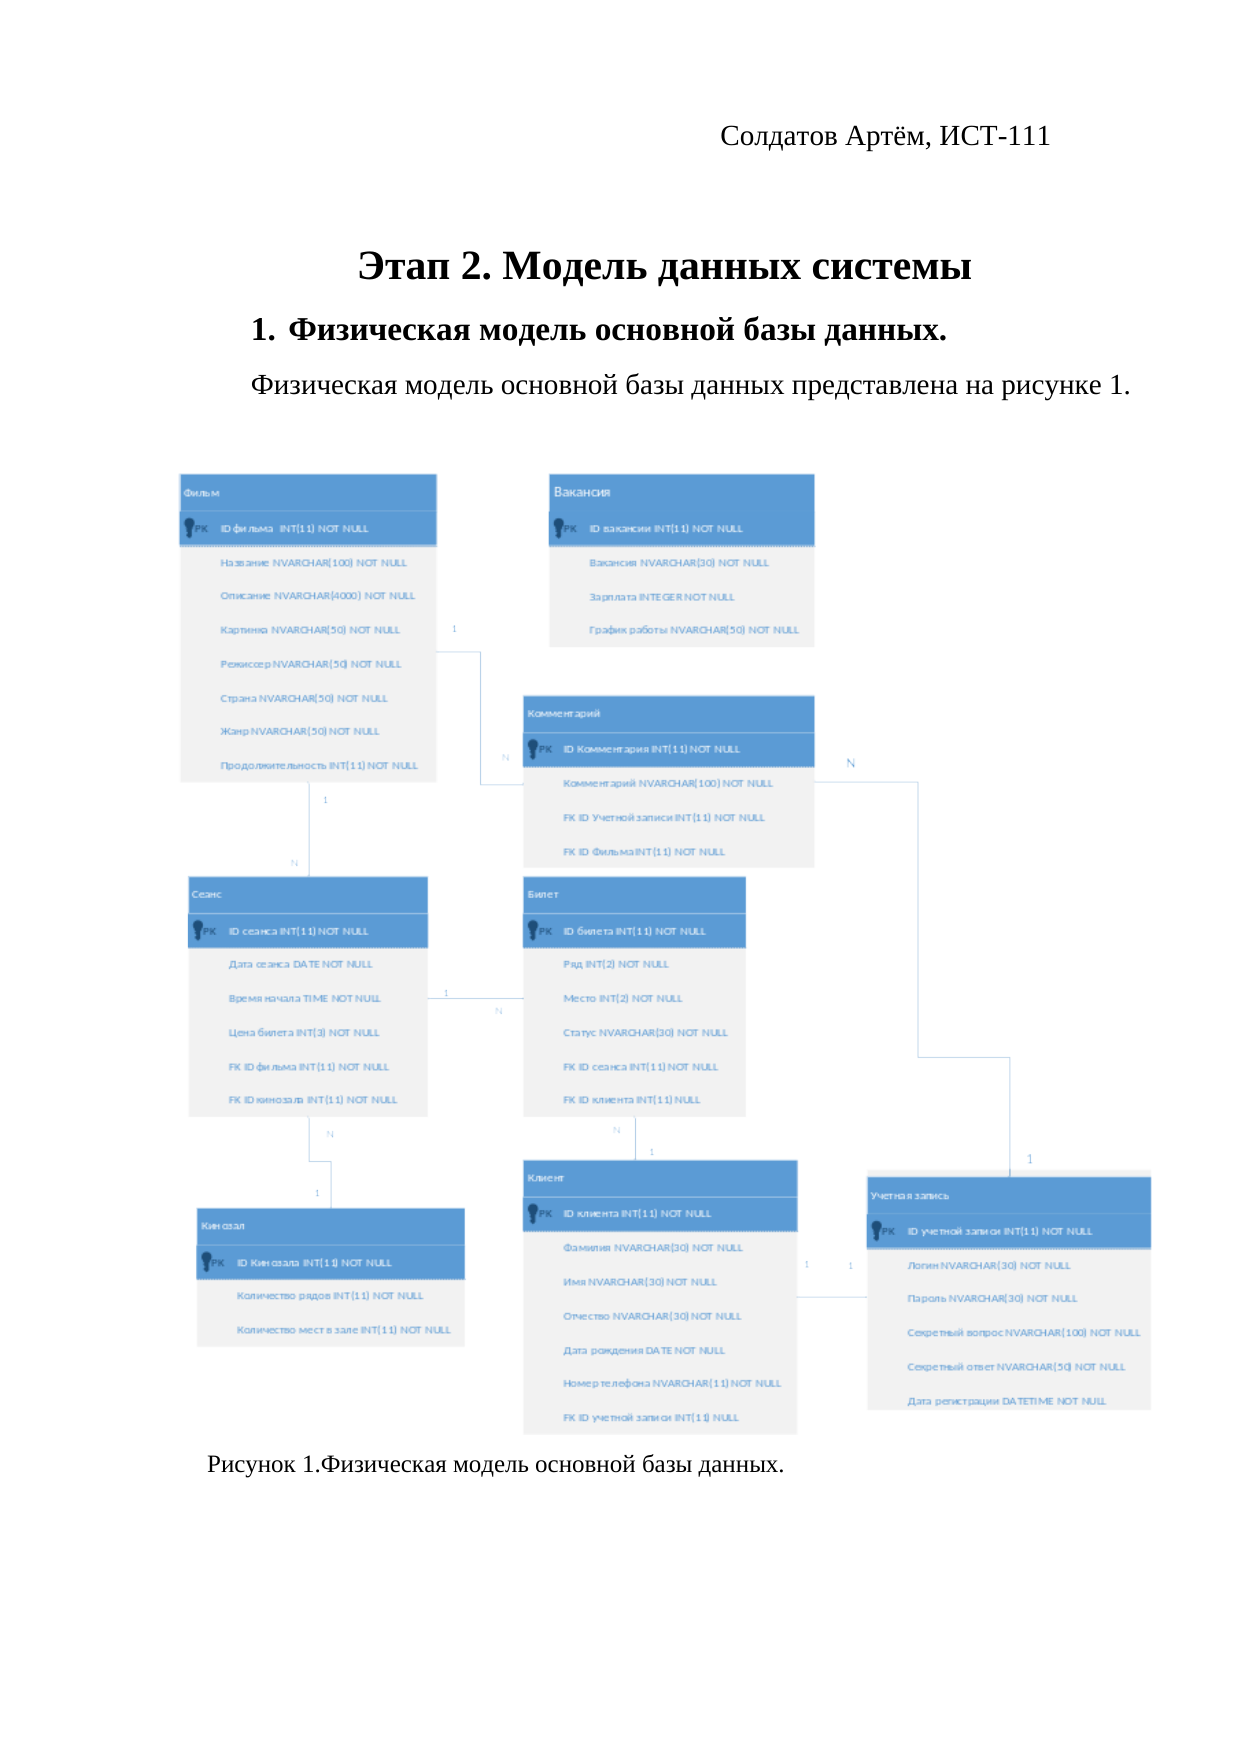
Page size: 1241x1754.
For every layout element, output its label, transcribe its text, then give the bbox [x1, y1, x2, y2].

list Физическая модель основной базы данных. [251, 309, 1152, 347]
text Физическая модель основной базы данных представлена на рисунке 1. [251, 367, 1152, 400]
text Рисунок 1.Физическая модель основной базы данных. [207, 1449, 1122, 1478]
text Солдатов Артём, ИСТ-111 [177, 118, 1152, 152]
text Этап 2. Модель данных системы [177, 240, 1152, 288]
